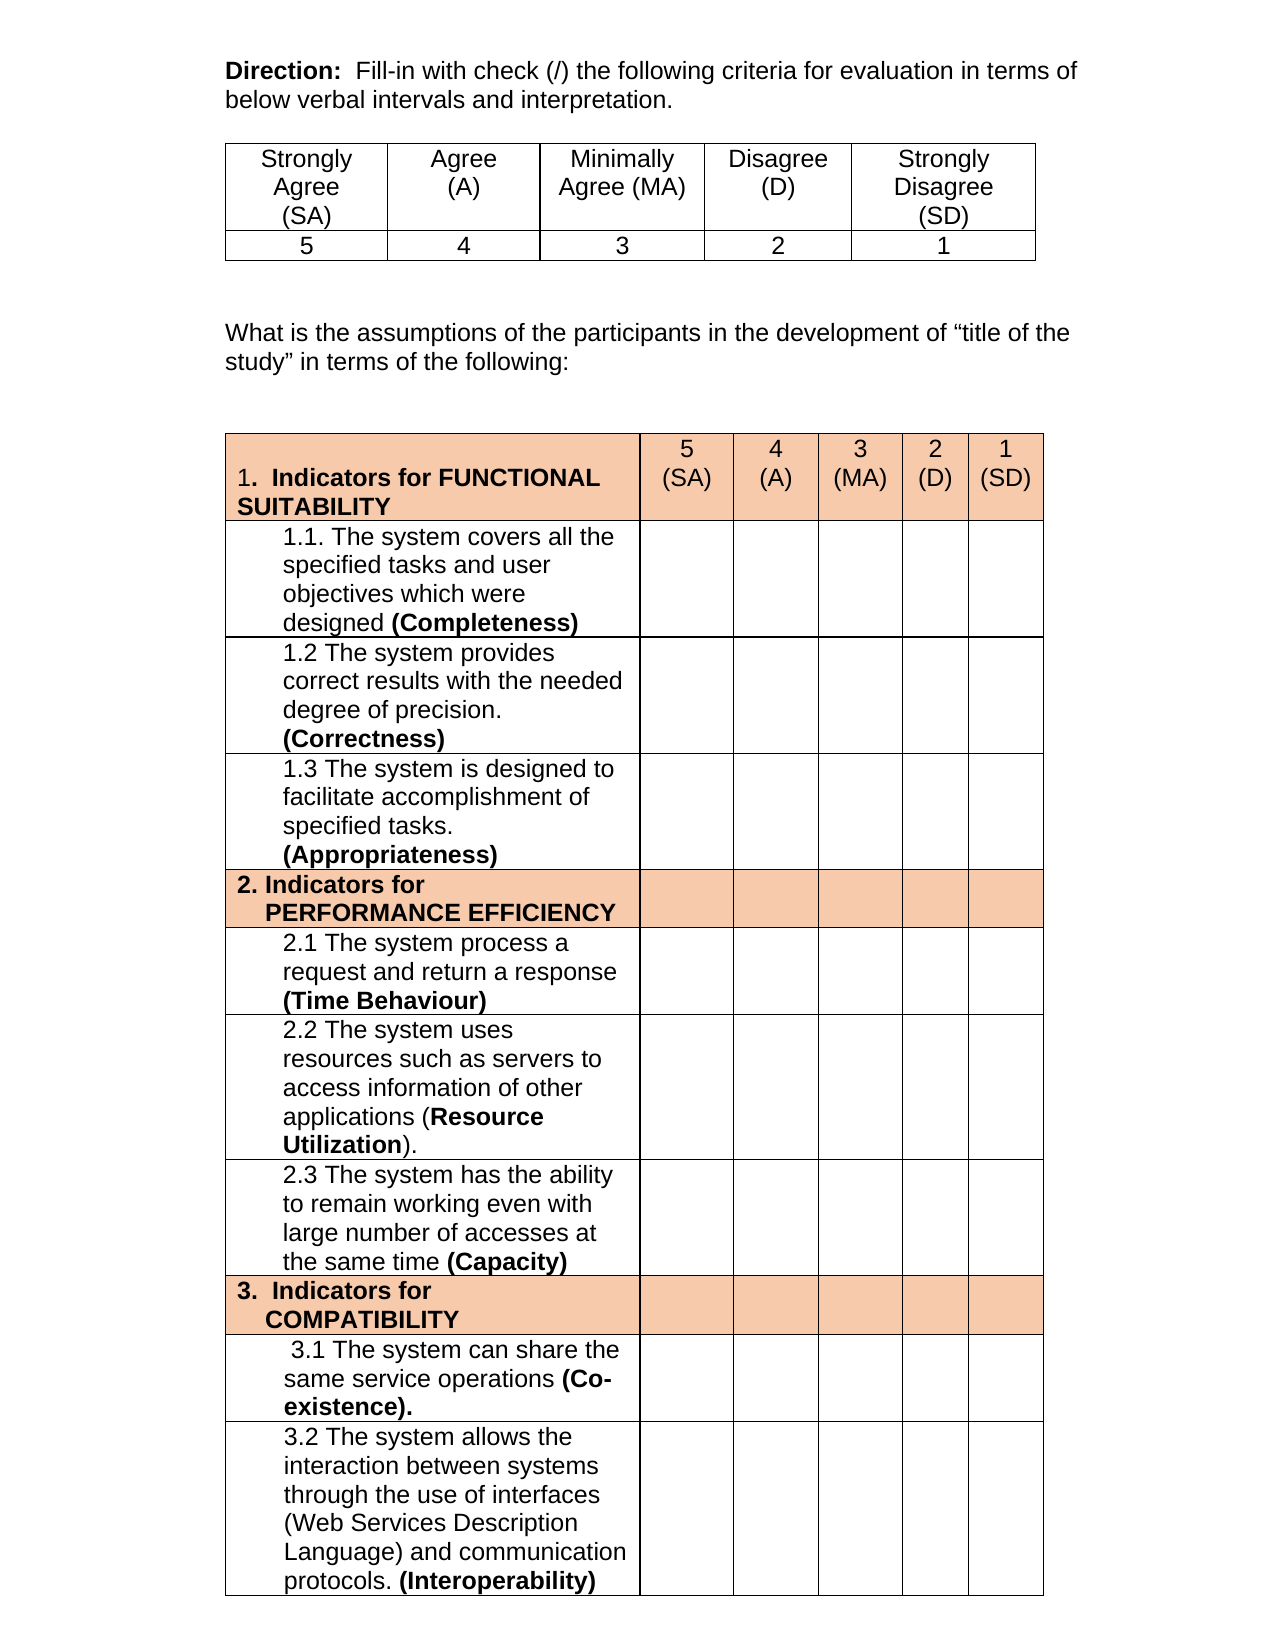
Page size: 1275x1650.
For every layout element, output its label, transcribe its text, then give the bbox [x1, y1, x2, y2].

table_cell [641, 754, 733, 868]
table_cell [641, 1335, 733, 1421]
table_cell [903, 521, 968, 636]
table_cell 1.2 The system provides correct results with the needed degree of precision. (Correctness) [226, 638, 639, 752]
table_cell [819, 928, 902, 1014]
table_header 1 (SD) [969, 434, 1043, 520]
table_cell [734, 1276, 818, 1334]
table_header Strongly Disagree (SD) [852, 144, 1035, 230]
table_cell [969, 870, 1043, 927]
table_cell [819, 1422, 902, 1594]
table_cell 2.3 The system has the ability to remain working even with large number of accesses at the same time (Capacity) [226, 1160, 639, 1275]
table_cell [969, 1160, 1043, 1275]
table_cell 1 [852, 231, 1035, 259]
table_cell [819, 870, 902, 927]
table_header 2 (D) [903, 434, 968, 520]
table_cell [903, 928, 968, 1014]
table_cell [641, 870, 733, 927]
table_cell [969, 1335, 1043, 1421]
table_cell 2.2 The system uses resources such as servers to access information of other applications (Resource Utilization). [226, 1015, 639, 1159]
table_cell Indicators for COMPATIBILITY [226, 1276, 639, 1334]
table_header 5 (SA) [641, 434, 733, 520]
table_cell 2.1 The system process a request and return a response (Time Behaviour) [226, 928, 639, 1014]
table_cell [969, 521, 1043, 636]
text What is the assumptions of the participants in the development of “title of the study” in terms of the following: [225, 318, 1125, 376]
table_cell [734, 928, 818, 1014]
table_cell 3 [541, 231, 704, 259]
table_cell [969, 638, 1043, 752]
table_cell [819, 754, 902, 868]
table_cell [734, 1422, 818, 1594]
table_header 3 (MA) [819, 434, 902, 520]
table_cell [903, 754, 968, 868]
table_cell [819, 1276, 902, 1334]
table_cell [969, 1015, 1043, 1159]
text Direction: Fill-in with check (/) the following criteria for evaluation in terms of below verbal intervals and interpretation. [225, 56, 1125, 114]
table_cell [641, 1015, 733, 1159]
table_cell [819, 638, 902, 752]
table_cell [969, 1422, 1043, 1594]
table_cell 3.1 The system can share the same service operations (Co-existence). [226, 1335, 639, 1421]
table_cell 4 [388, 231, 539, 259]
table_cell [734, 870, 818, 927]
table_header Agree (A) [388, 144, 539, 230]
table_cell 5 [226, 231, 387, 259]
table_header 1. Indicators for FUNCTIONAL SUITABILITY [226, 434, 639, 520]
table_cell [734, 638, 818, 752]
table_header 4 (A) [734, 434, 818, 520]
table_cell 1.3 The system is designed to facilitate accomplishment of specified tasks. (Appropriateness) [226, 754, 639, 868]
table_cell [819, 1335, 902, 1421]
table_cell [641, 1276, 733, 1334]
table_cell [819, 521, 902, 636]
table_cell [819, 1015, 902, 1159]
table_cell [903, 870, 968, 927]
table_cell [734, 754, 818, 868]
table_cell [734, 1335, 818, 1421]
table_cell [641, 1422, 733, 1594]
table_cell [969, 754, 1043, 868]
table_cell 1.1. The system covers all the specified tasks and user objectives which were designed (Completeness) [226, 521, 639, 636]
table_header Disagree (D) [705, 144, 851, 230]
table_cell [903, 638, 968, 752]
table_cell [903, 1015, 968, 1159]
table_cell [819, 1160, 902, 1275]
table_cell [903, 1335, 968, 1421]
table_cell 2 [705, 231, 851, 259]
table_cell [641, 1160, 733, 1275]
table_cell Indicators for PERFORMANCE EFFICIENCY [226, 870, 639, 927]
table_cell 3.2 The system allows the interaction between systems through the use of interfaces (Web Services Description Language) and communication protocols. (Interoperability) [226, 1422, 639, 1594]
table_cell [969, 928, 1043, 1014]
table_cell [641, 928, 733, 1014]
table_cell [641, 638, 733, 752]
table_cell [641, 521, 733, 636]
table_cell [734, 1015, 818, 1159]
table_cell [734, 1160, 818, 1275]
table_cell [903, 1160, 968, 1275]
table_header Minimally Agree (MA) [541, 144, 704, 230]
table_cell [734, 521, 818, 636]
table_header Strongly Agree (SA) [226, 144, 387, 230]
table_cell [903, 1422, 968, 1594]
table_cell [969, 1276, 1043, 1334]
table_cell [903, 1276, 968, 1334]
